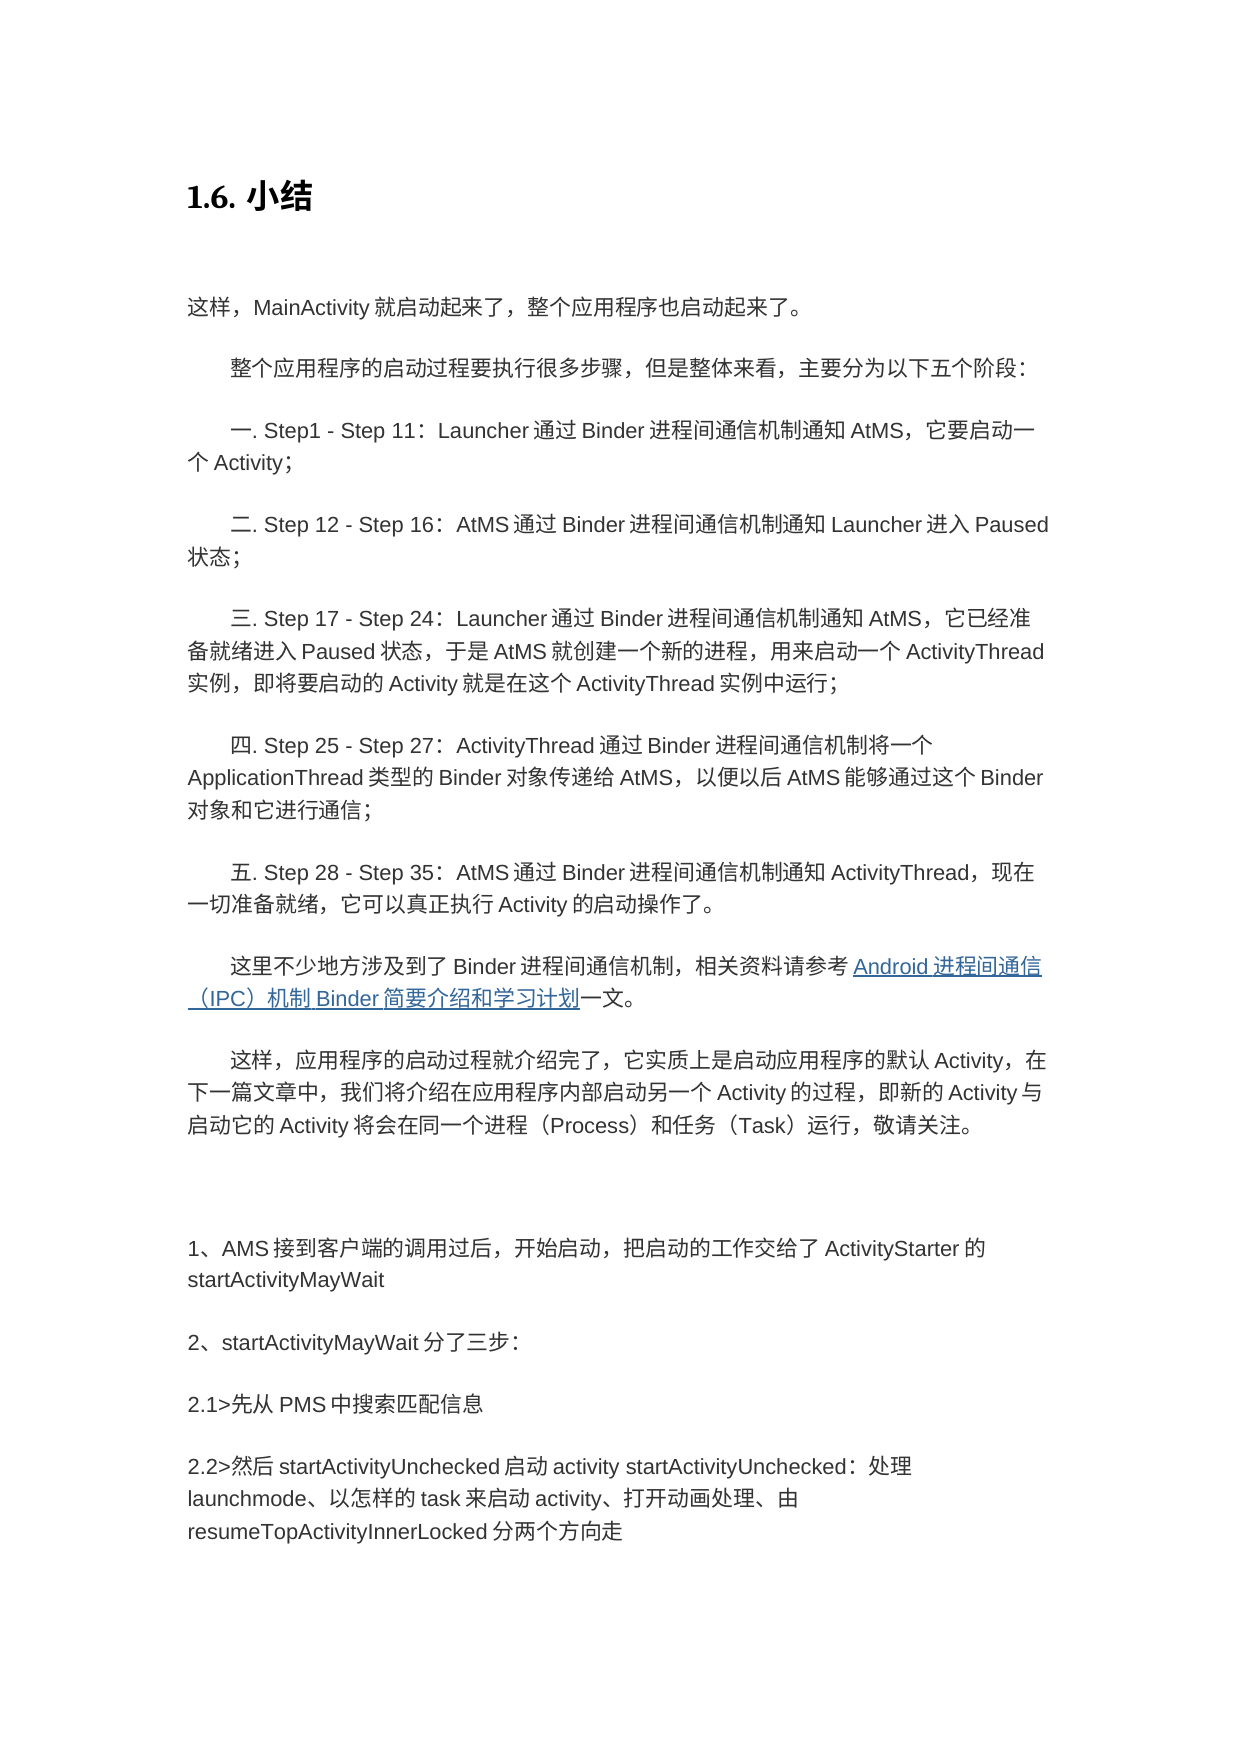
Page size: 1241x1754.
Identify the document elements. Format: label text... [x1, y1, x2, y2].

text 这里不少地方涉及到了Binder进程间通信机制，相关资料请参考Android进程间通信（IPC）机制Binder简要介绍和学习计划一文。 [187, 948, 1053, 1013]
text 整个应用程序的启动过程要执行很多步骤，但是整体来看，主要分为以下五个阶段： [187, 351, 1053, 383]
text 五. Step 28 - Step 35：AtMS通过Binder进程间通信机制通知ActivityThread，现在一切准备就绪，它可以真正执行Activity的启动操作了。 [187, 854, 1053, 919]
text 四. Step 25 - Step 27：ActivityThread通过Binder进程间通信机制将一个ApplicationThread类型的Binder对象传递给AtMS，以便以后AtMS能够通过这个Binder对象和它进行通信； [187, 727, 1053, 825]
text 一. Step1 - Step 11：Launcher通过Binder进程间通信机制通知AtMS，它要启动一个Activity； [187, 412, 1053, 477]
text 2.2>然后startActivityUnchecked启动activity startActivityUnchecked：处理launchmode、以怎样的task来启动activity、打开动画处理、由resumeTopActivityInnerLocked分两个方向走 [187, 1448, 1053, 1546]
text 2.1>先从PMS中搜索匹配信息 [187, 1387, 1053, 1419]
text 这样，MainActivity就启动起来了，整个应用程序也启动起来了。 [187, 289, 1053, 322]
text 二. Step 12 - Step 16：AtMS通过Binder进程间通信机制通知Launcher进入Paused状态； [187, 507, 1053, 572]
text 1、AMS接到客户端的调用过后，开始启动，把启动的工作交给了ActivityStarter的startActivityMayWait [187, 1231, 1053, 1296]
text 2、startActivityMayWait分了三步： [187, 1325, 1053, 1357]
subtitle 小结 [187, 162, 1053, 227]
text 三. Step 17 - Step 24：Launcher通过Binder进程间通信机制通知AtMS，它已经准备就绪进入Paused状态，于是AtMS就创建一个新的进程，用来启动一个ActivityThread实例，即将要启动的Activity就是在这个ActivityThread实例中运行； [187, 601, 1053, 698]
text 这样，应用程序的启动过程就介绍完了，它实质上是启动应用程序的默认Activity，在下一篇文章中，我们将介绍在应用程序内部启动另一个Activity的过程，即新的Activity与启动它的Activity将会在同一个进程（Process）和任务（Task）运行，敬请关注。 [187, 1042, 1053, 1140]
